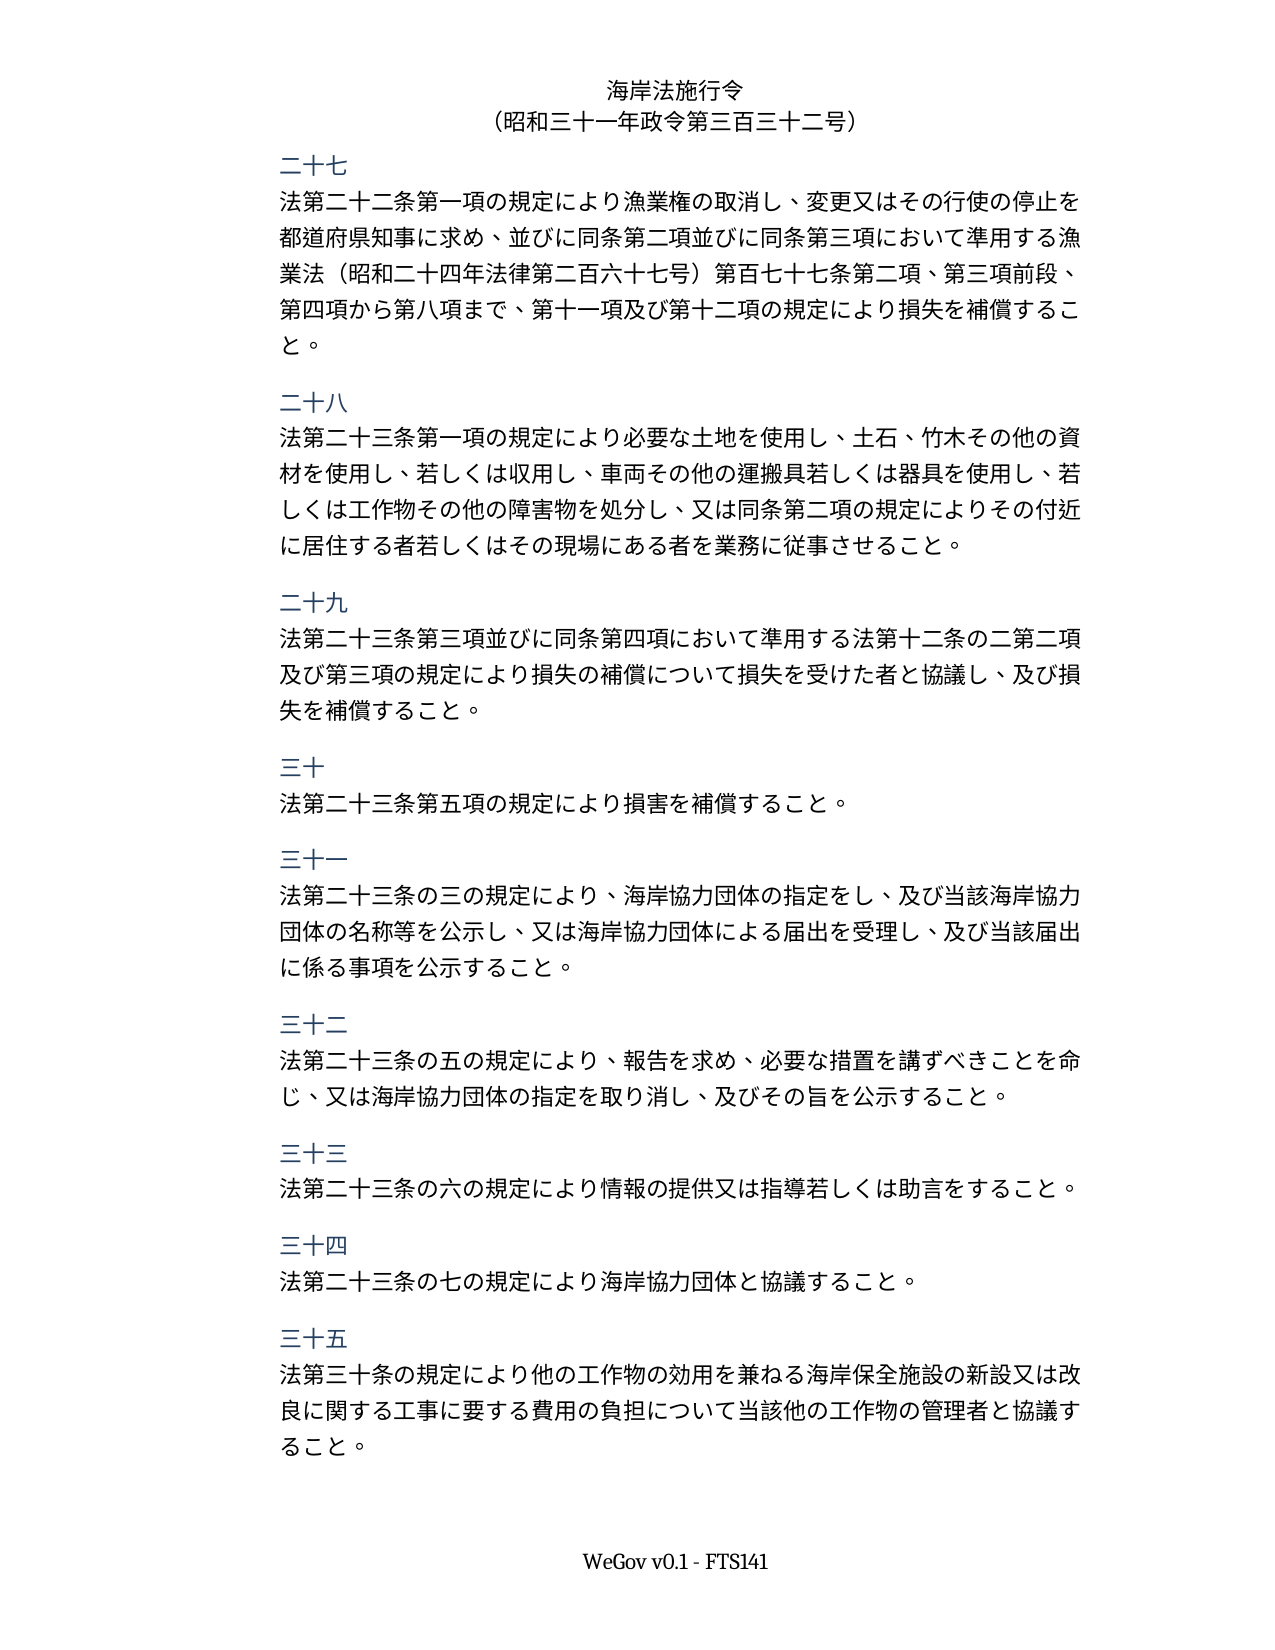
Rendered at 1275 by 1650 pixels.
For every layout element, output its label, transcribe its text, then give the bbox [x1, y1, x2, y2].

subtitle 三十五 [279, 1323, 1087, 1354]
text 法第二十二条第一項の規定により漁業権の取消し、変更又はその行使の停止を都道府県知事に求め、並びに同条第二項並びに同条第三項において準用する漁業法（昭和二十四年法律第二百六十七号）第百七十七条第二項、第三項前段、第四項から第八項まで、第十一項及び第十二項の規定により損失を補償すること。 [279, 186, 1087, 361]
subtitle 三十 [279, 752, 1087, 783]
text 法第二十三条第一項の規定により必要な土地を使用し、土石、竹木その他の資材を使用し、若しくは収用し、車両その他の運搬具若しくは器具を使用し、若しくは工作物その他の障害物を処分し、又は同条第二項の規定によりその付近に居住する者若しくはその現場にある者を業務に従事させること。 [279, 422, 1087, 561]
text 法第二十三条の五の規定により、報告を求め、必要な措置を講ずべきことを命じ、又は海岸協力団体の指定を取り消し、及びその旨を公示すること。 [279, 1045, 1087, 1112]
subtitle 三十二 [279, 1009, 1087, 1040]
text 法第二十三条の七の規定により海岸協力団体と協議すること。 [279, 1266, 1087, 1297]
subtitle 二十八 [279, 386, 1087, 418]
subtitle 三十三 [279, 1137, 1087, 1169]
text 法第二十三条の六の規定により情報の提供又は指導若しくは助言をすること。 [279, 1173, 1087, 1205]
subtitle 二十七 [279, 150, 1087, 181]
subtitle 三十一 [279, 844, 1087, 876]
subtitle 三十四 [279, 1230, 1087, 1261]
subtitle 二十九 [279, 587, 1087, 618]
text 法第二十三条第三項並びに同条第四項において準用する法第十二条の二第二項及び第三項の規定により損失の補償について損失を受けた者と協議し、及び損失を補償すること。 [279, 623, 1087, 726]
text 法第二十三条第五項の規定により損害を補償すること。 [279, 787, 1087, 819]
text 法第三十条の規定により他の工作物の効用を兼ねる海岸保全施設の新設又は改良に関する工事に要する費用の負担について当該他の工作物の管理者と協議すること。 [279, 1359, 1087, 1462]
text 法第二十三条の三の規定により、海岸協力団体の指定をし、及び当該海岸協力団体の名称等を公示し、又は海岸協力団体による届出を受理し、及び当該届出に係る事項を公示すること。 [279, 880, 1087, 983]
